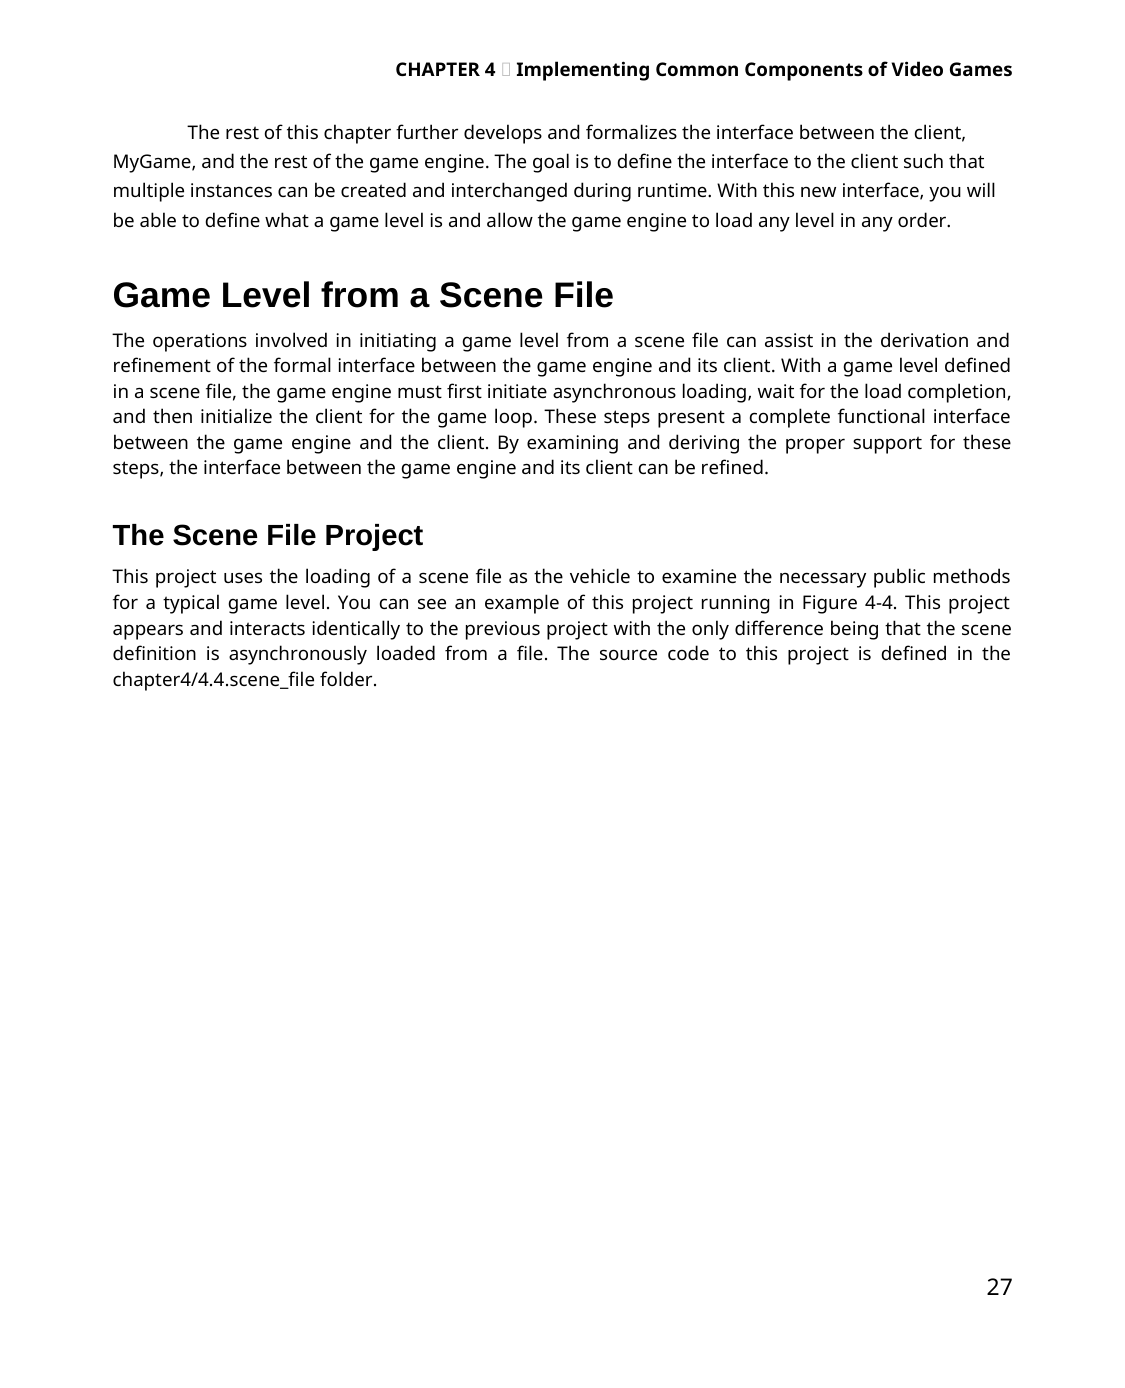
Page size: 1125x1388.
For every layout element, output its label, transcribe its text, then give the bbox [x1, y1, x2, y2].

subtitle The Scene File Project [112, 518, 1012, 551]
text The rest of this chapter further develops and formalizes the interface between the client, MyGame, and the rest of the game engine. The goal is to define the interface to the client such that multiple instances can be created and interchanged during runtime. With this new interface, you will be able to define what a game level is and allow the game engine to load any level in any order. [112, 119, 1012, 233]
text This project uses the loading of a scene file as the vehicle to examine the necessary public methods for a typical game level. You can see an example of this project running in Figure 4-4. This project appears and interacts identically to the previous project with the only difference being that the scene definition is asynchronously loaded from a file. The source code to this project is defined in the chapter4/4.4.scene_file folder. [112, 564, 1012, 691]
subtitle Game Level from a Scene File [112, 274, 1012, 314]
text The operations involved in initiating a game level from a scene file can assist in the derivation and refinement of the formal interface between the game engine and its client. With a game level defined in a scene file, the game engine must first initiate asynchronous loading, wait for the load completion, and then initialize the client for the game loop. These steps present a complete functional interface between the game engine and the client. By examining and deriving the proper support for these steps, the interface between the game engine and its client can be refined. [112, 327, 1012, 480]
